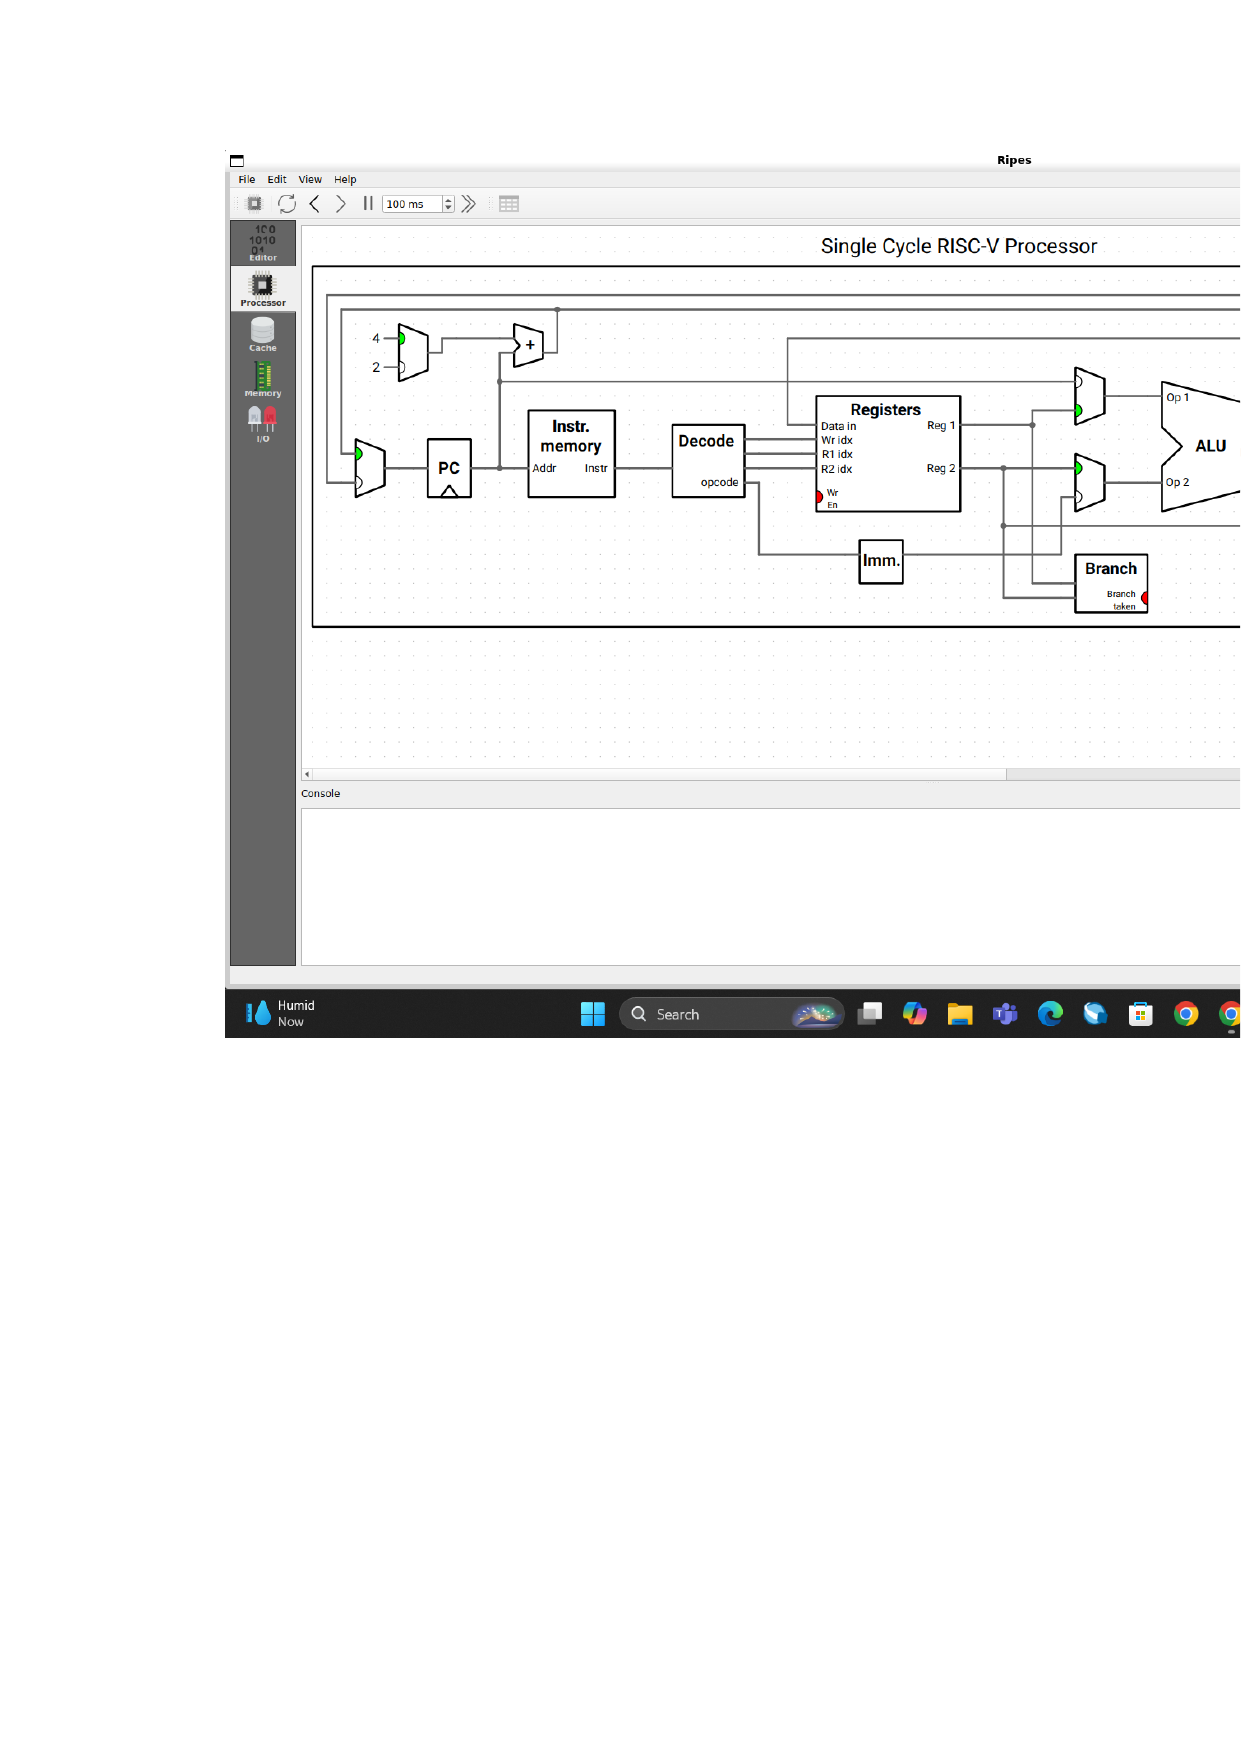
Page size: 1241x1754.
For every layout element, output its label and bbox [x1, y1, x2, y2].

picture [225, 150, 1241, 1038]
